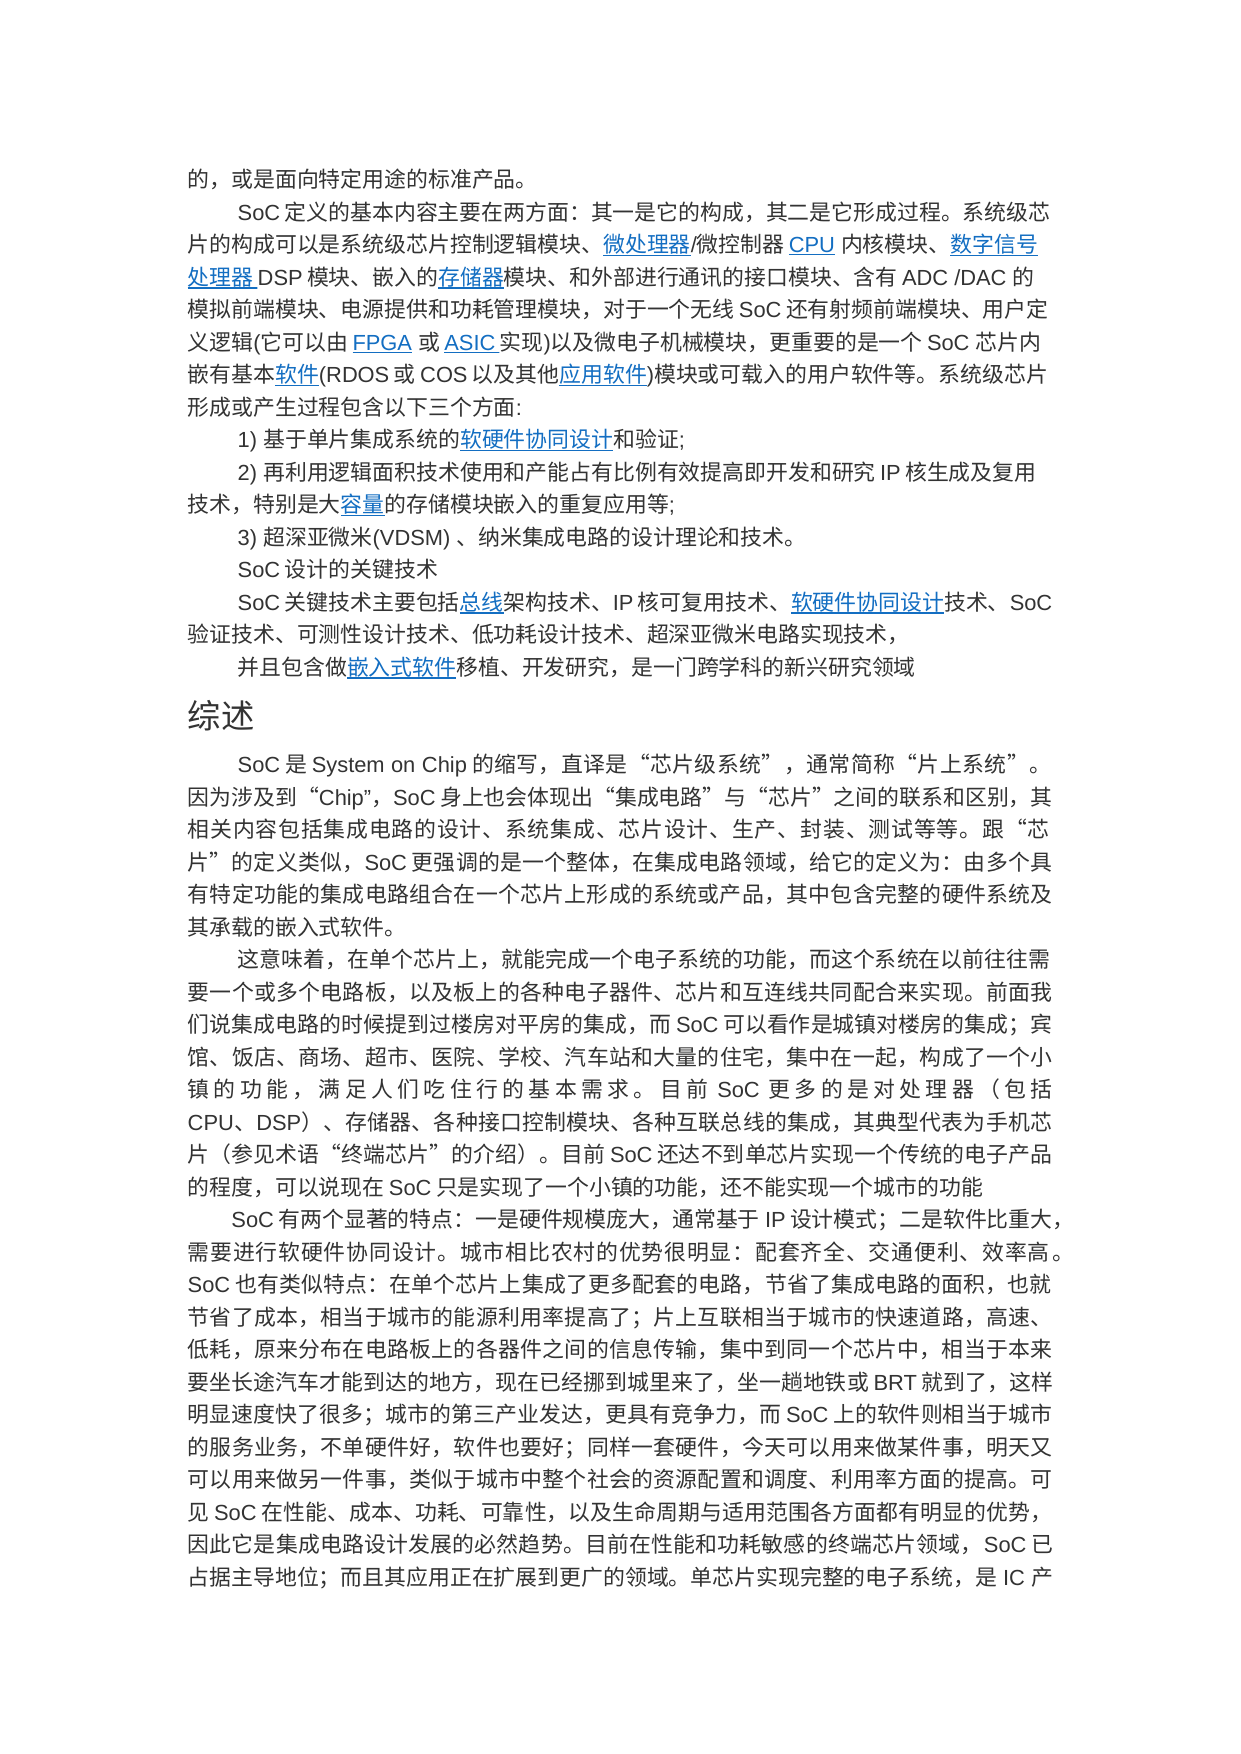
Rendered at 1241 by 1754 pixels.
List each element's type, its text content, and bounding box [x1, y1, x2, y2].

text 1) 基于单片集成系统的软硬件协同设计和验证; [187, 422, 1053, 454]
text SoC设计的关键技术 [187, 552, 1053, 584]
text 这意味着，在单个芯片上，就能完成一个电子系统的功能，而这个系统在以前往往需要一个或多个电路板，以及板上的各种电子器件、芯片和互连线共同配合来实现。前面我们说集成电路的时候提到过楼房对平房的集成，而SoC可以看作是城镇对楼房的集成；宾馆、饭店、商场、超市、医院、学校、汽车站和大量的住宅，集中在一起，构成了一个小镇的功能，满足人们吃住行的基本需求。目前SoC更多的是对处理器（包括CPU、DSP）、存储器、各种接口控制模块、各种互联总线的集成，其典型代表为手机芯片（参见术语“终端芯片”的介绍）。目前SoC还达不到单芯片实现一个传统的电子产品的程度，可以说现在SoC只是实现了一个小镇的功能，还不能实现一个城市的功能 [187, 942, 1053, 1202]
subtitle 综述 [187, 682, 1053, 747]
text 2) 再利用逻辑面积技术使用和产能占有比例有效提高即开发和研究IP核生成及复用技术，特别是大容量的存储模块嵌入的重复应用等; [187, 454, 1053, 519]
text 3) 超深亚微米(VDSM) 、纳米集成电路的设计理论和技术。 [187, 519, 1053, 552]
text SoC关键技术主要包括总线架构技术、IP核可复用技术、软硬件协同设计技术、SoC验证技术、可测性设计技术、低功耗设计技术、超深亚微米电路实现技术， [187, 584, 1053, 649]
text SoC定义的基本内容主要在两方面：其一是它的构成，其二是它形成过程。系统级芯片的构成可以是系统级芯片控制逻辑模块、微处理器/微控制器CPU 内核模块、数字信号处理器DSP模块、嵌入的存储器模块、和外部进行通讯的接口模块、含有ADC /DAC 的模拟前端模块、电源提供和功耗管理模块，对于一个无线SoC还有射频前端模块、用户定义逻辑(它可以由FPGA 或ASIC实现)以及微电子机械模块，更重要的是一个SoC 芯片内嵌有基本软件(RDOS或COS以及其他应用软件)模块或可载入的用户软件等。系统级芯片形成或产生过程包含以下三个方面: [187, 194, 1053, 422]
text SoC是System on Chip的缩写，直译是“芯片级系统”，通常简称“片上系统”。因为涉及到“Chip”，SoC身上也会体现出“集成电路”与“芯片”之间的联系和区别，其相关内容包括集成电路的设计、系统集成、芯片设计、生产、封装、测试等等。跟“芯片”的定义类似，SoC更强调的是一个整体，在集成电路领域，给它的定义为：由多个具有特定功能的集成电路组合在一个芯片上形成的系统或产品，其中包含完整的硬件系统及其承载的嵌入式软件。 [187, 747, 1053, 942]
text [187, 162, 1053, 194]
text 并且包含做嵌入式软件移植、开发研究，是一门跨学科的新兴研究领域 [187, 649, 1053, 682]
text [187, 1202, 1053, 1592]
